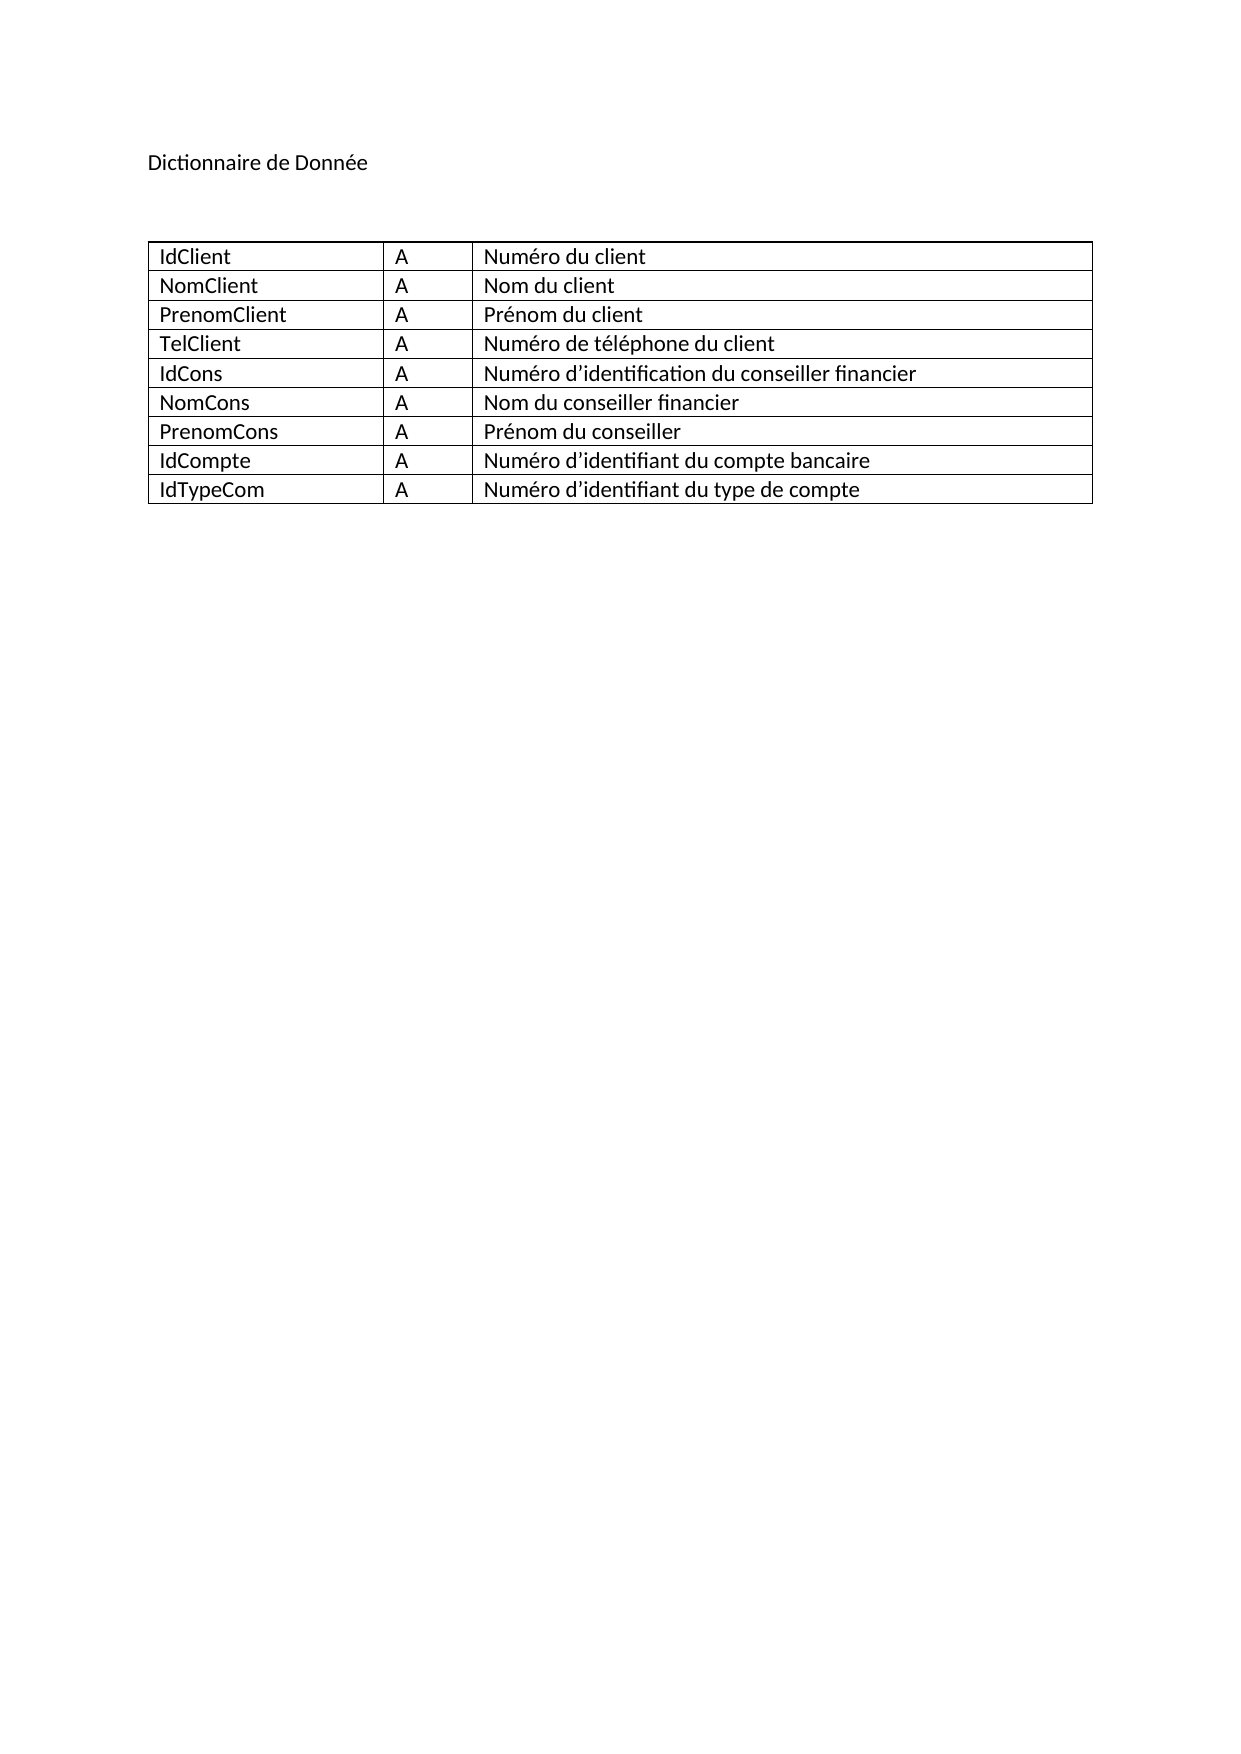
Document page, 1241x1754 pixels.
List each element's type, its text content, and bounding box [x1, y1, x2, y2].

table_cell IdCons [149, 359, 383, 387]
table_cell IdCompte [149, 446, 383, 474]
table_cell TelClient [149, 330, 383, 358]
table_cell Nom du client [473, 271, 1092, 299]
table_cell A [384, 359, 472, 387]
text Dictionnaire de Donnée [148, 148, 1093, 176]
table_cell NomCons [149, 388, 383, 416]
table_cell A [384, 417, 472, 445]
table_cell PrenomCons [149, 417, 383, 445]
table_cell Nom du conseiller financier [473, 388, 1092, 416]
table_header A [384, 243, 472, 270]
table_cell A [384, 446, 472, 474]
table_cell Prénom du client [473, 301, 1092, 328]
table_cell A [384, 271, 472, 299]
table_cell A [384, 388, 472, 416]
table_header Numéro du client [473, 243, 1092, 270]
table_cell A [384, 330, 472, 358]
table_cell Numéro d’identifiant du compte bancaire [473, 446, 1092, 474]
table_cell A [384, 475, 472, 503]
table_cell PrenomClient [149, 301, 383, 328]
table_cell Numéro d’identifiant du type de compte [473, 475, 1092, 503]
table_cell IdTypeCom [149, 475, 383, 503]
table_header IdClient [149, 243, 383, 270]
table_cell Numéro d’identification du conseiller financier [473, 359, 1092, 387]
table_cell NomClient [149, 271, 383, 299]
table_cell Prénom du conseiller [473, 417, 1092, 445]
table_cell A [384, 301, 472, 328]
table_cell Numéro de téléphone du client [473, 330, 1092, 358]
